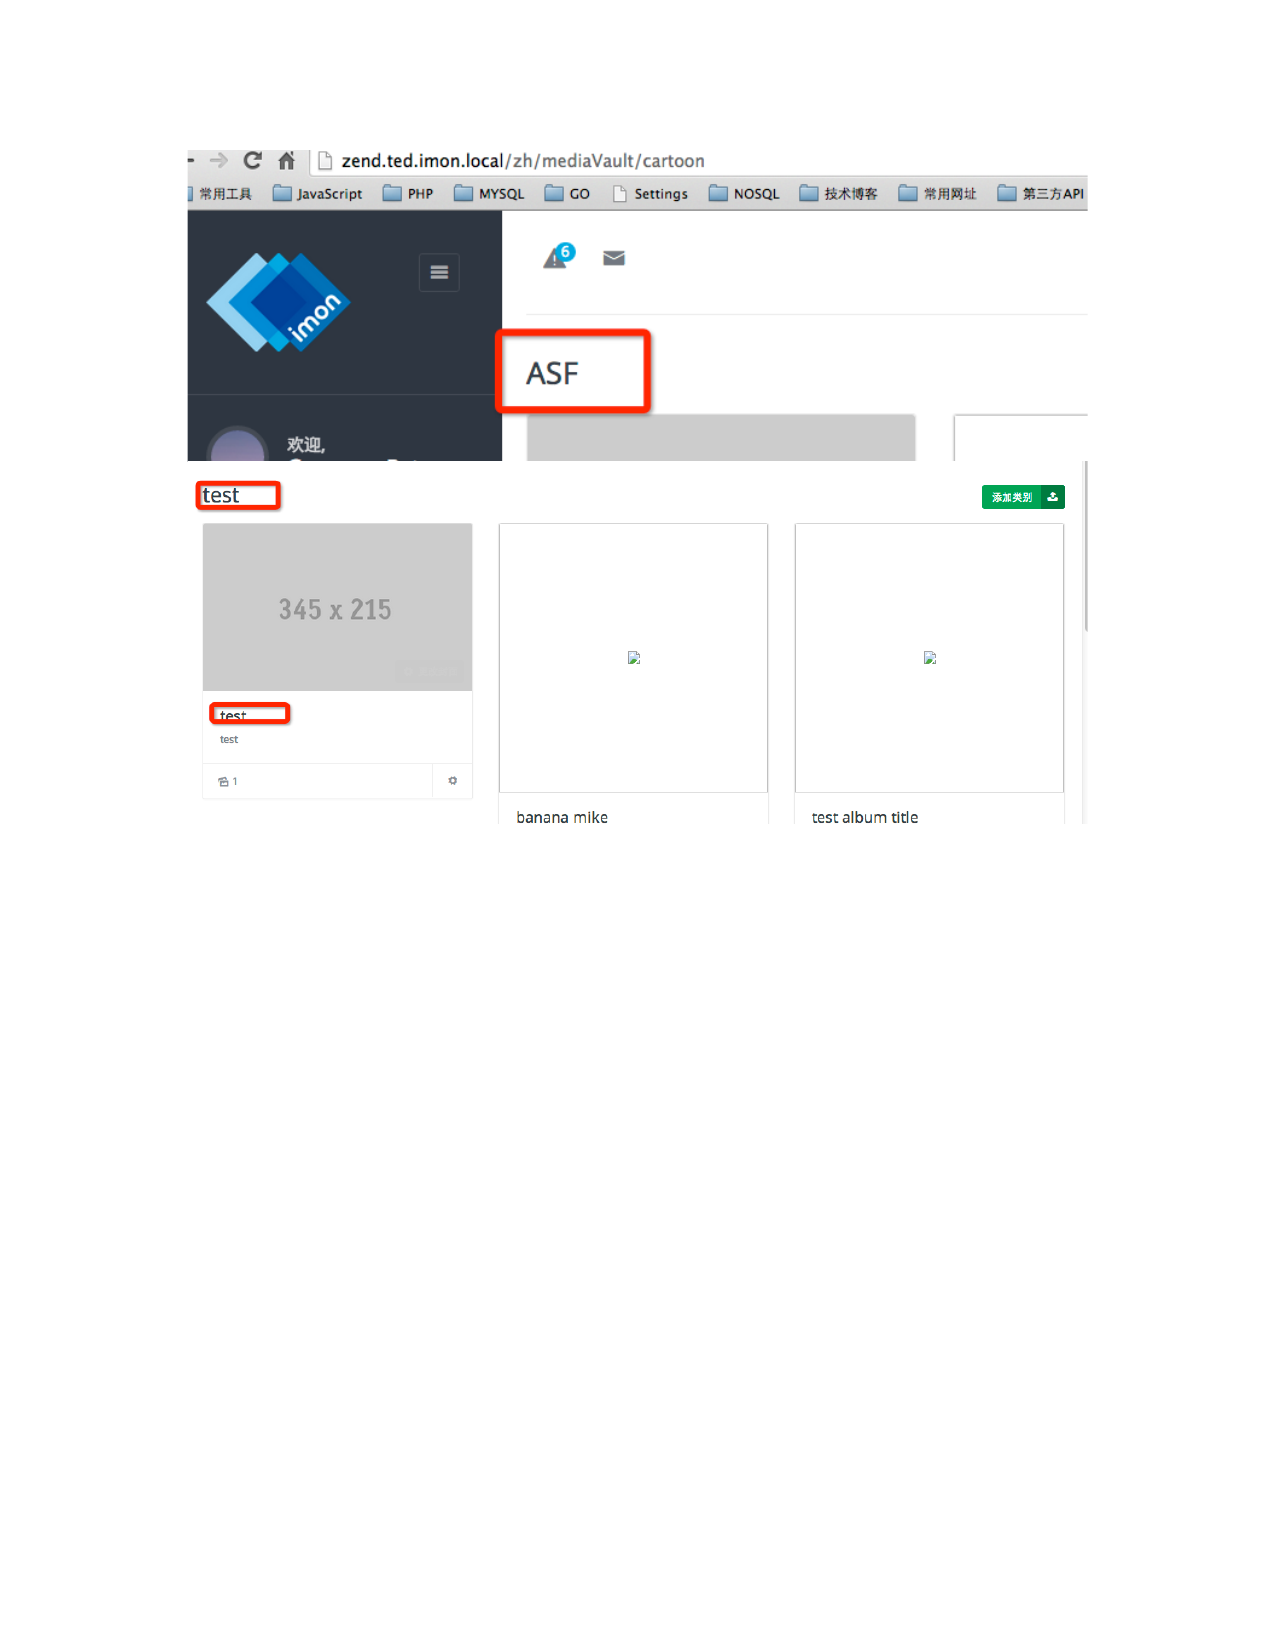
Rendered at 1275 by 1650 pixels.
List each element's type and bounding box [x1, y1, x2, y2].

picture [187, 150, 1088, 824]
